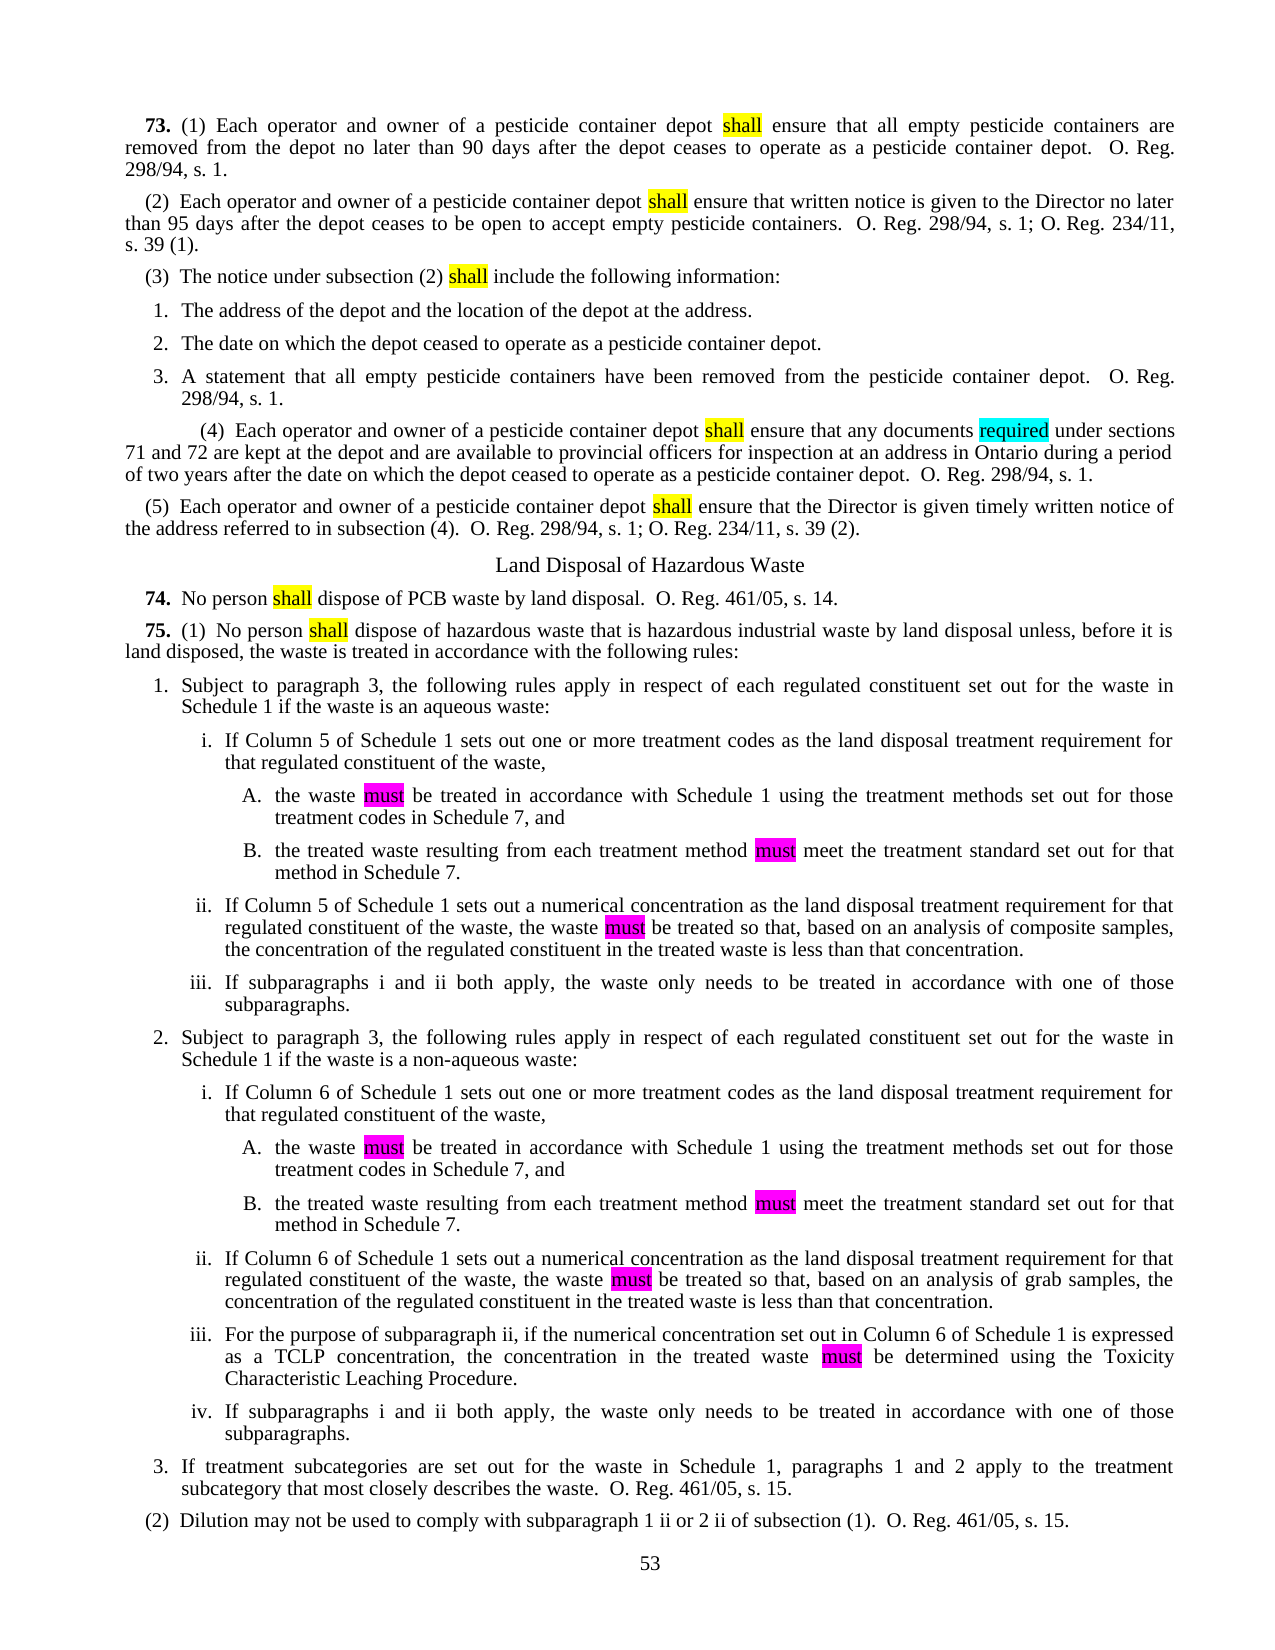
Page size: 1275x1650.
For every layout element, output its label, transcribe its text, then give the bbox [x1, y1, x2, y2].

text iv. If subparagraphs i and ii both apply, the waste only needs to be treated in accordance with one of those subparagraphs. [125, 1401, 1175, 1445]
text ii. If Column 6 of Schedule 1 sets out a numerical concentration as the land disposal treatment requirement for that regulated constituent of the waste, the waste must be treated so that, based on an analysis of grab samples, the concentration of the regulated constituent in the treated waste is less than that concentration. [125, 1248, 1175, 1313]
text 2. The date on which the depot ceased to operate as a pesticide container depot. [125, 333, 1175, 355]
text (3) The notice under subsection (2) shall include the following information: [125, 266, 449, 288]
text 1. The address of the depot and the location of the depot at the address. [125, 300, 1175, 322]
subtitle Land Disposal of Hazardous Waste [125, 555, 1175, 577]
text 75. (1) No person shall dispose of hazardous waste that is hazardous industrial waste by land disposal unless, before it is land disposed, the waste is treated in accordance with the following rules: [125, 620, 1175, 663]
text B. the treated waste resulting from each treatment method must meet the treatment standard set out for that method in Schedule 7. [125, 840, 1175, 884]
text A. the waste must be treated in accordance with Schedule 1 using the treatment methods set out for those treatment codes in Schedule 7, and [125, 785, 1175, 828]
text iii. For the purpose of subparagraph ii, if the numerical concentration set out in Column 6 of Schedule 1 is expressed as a TCLP concentration, the concentration in the treated waste must be determined using the Toxicity Characteristic Leaching Procedure. [125, 1324, 1175, 1390]
text (4) Each operator and owner of a pesticide container depot shall ensure that any documents required under sections 71 and 72 are kept at the depot and are available to provincial officers for inspection at an address in Ontario during a period of two years after the date on which the depot ceased to operate as a pesticide container depot. O. Reg. 298/94, s. 1. [125, 420, 1175, 486]
text iii. If subparagraphs i and ii both apply, the waste only needs to be treated in accordance with one of those subparagraphs. [125, 972, 1175, 1016]
text 2. Subject to paragraph 3, the following rules apply in respect of each regulated constituent set out for the waste in Schedule 1 if the waste is a non-aqueous waste: [125, 1027, 1175, 1071]
text ii. If Column 5 of Schedule 1 sets out a numerical concentration as the land disposal treatment requirement for that regulated constituent of the waste, the waste must be treated so that, based on an analysis of composite samples, the concentration of the regulated constituent in the treated waste is less than that concentration. [125, 895, 1175, 961]
text 3. A statement that all empty pesticide containers have been removed from the pesticide container depot. O. Reg. 298/94, s. 1. [125, 366, 1175, 410]
text 3. If treatment subcategories are set out for the waste in Schedule 1, paragraphs 1 and 2 apply to the treatment subcategory that most closely describes the waste. O. Reg. 461/05, s. 15. [125, 1456, 1175, 1500]
text (2) Each operator and owner of a pesticide container depot shall ensure that written notice is given to the Director no later than 95 days after the depot ceases to be open to accept empty pesticide containers. O. Reg. 298/94, s. 1; O. Reg. 234/11, s. 39 (1). [125, 191, 1175, 256]
text (3) The notice under subsection (2) shall include the following information: [488, 266, 1175, 288]
text A. the waste must be treated in accordance with Schedule 1 using the treatment methods set out for those treatment codes in Schedule 7, and [125, 1137, 1175, 1181]
text 1. Subject to paragraph 3, the following rules apply in respect of each regulated constituent set out for the waste in Schedule 1 if the waste is an aqueous waste: [125, 675, 1175, 718]
text i. If Column 6 of Schedule 1 sets out one or more treatment codes as the land disposal treatment requirement for that regulated constituent of the waste, [125, 1082, 1175, 1126]
text 74. No person shall dispose of PCB waste by land disposal. O. Reg. 461/05, s. 14. [312, 587, 1175, 609]
text 73. (1) Each operator and owner of a pesticide container depot shall ensure that all empty pesticide containers are removed from the depot no later than 90 days after the depot ceases to operate as a pesticide container depot. O. Reg. 298/94, s. 1. [125, 115, 1175, 180]
text (2) Dilution may not be used to comply with subparagraph 1 ii or 2 ii of subsection (1). O. Reg. 461/05, s. 15. [125, 1510, 1175, 1532]
text B. the treated waste resulting from each treatment method must meet the treatment standard set out for that method in Schedule 7. [125, 1192, 1175, 1236]
text (5) Each operator and owner of a pesticide container depot shall ensure that the Director is given timely written notice of the address referred to in subsection (4). O. Reg. 298/94, s. 1; O. Reg. 234/11, s. 39 (2). [125, 496, 1175, 540]
text i. If Column 5 of Schedule 1 sets out one or more treatment codes as the land disposal treatment requirement for that regulated constituent of the waste, [125, 730, 1175, 773]
